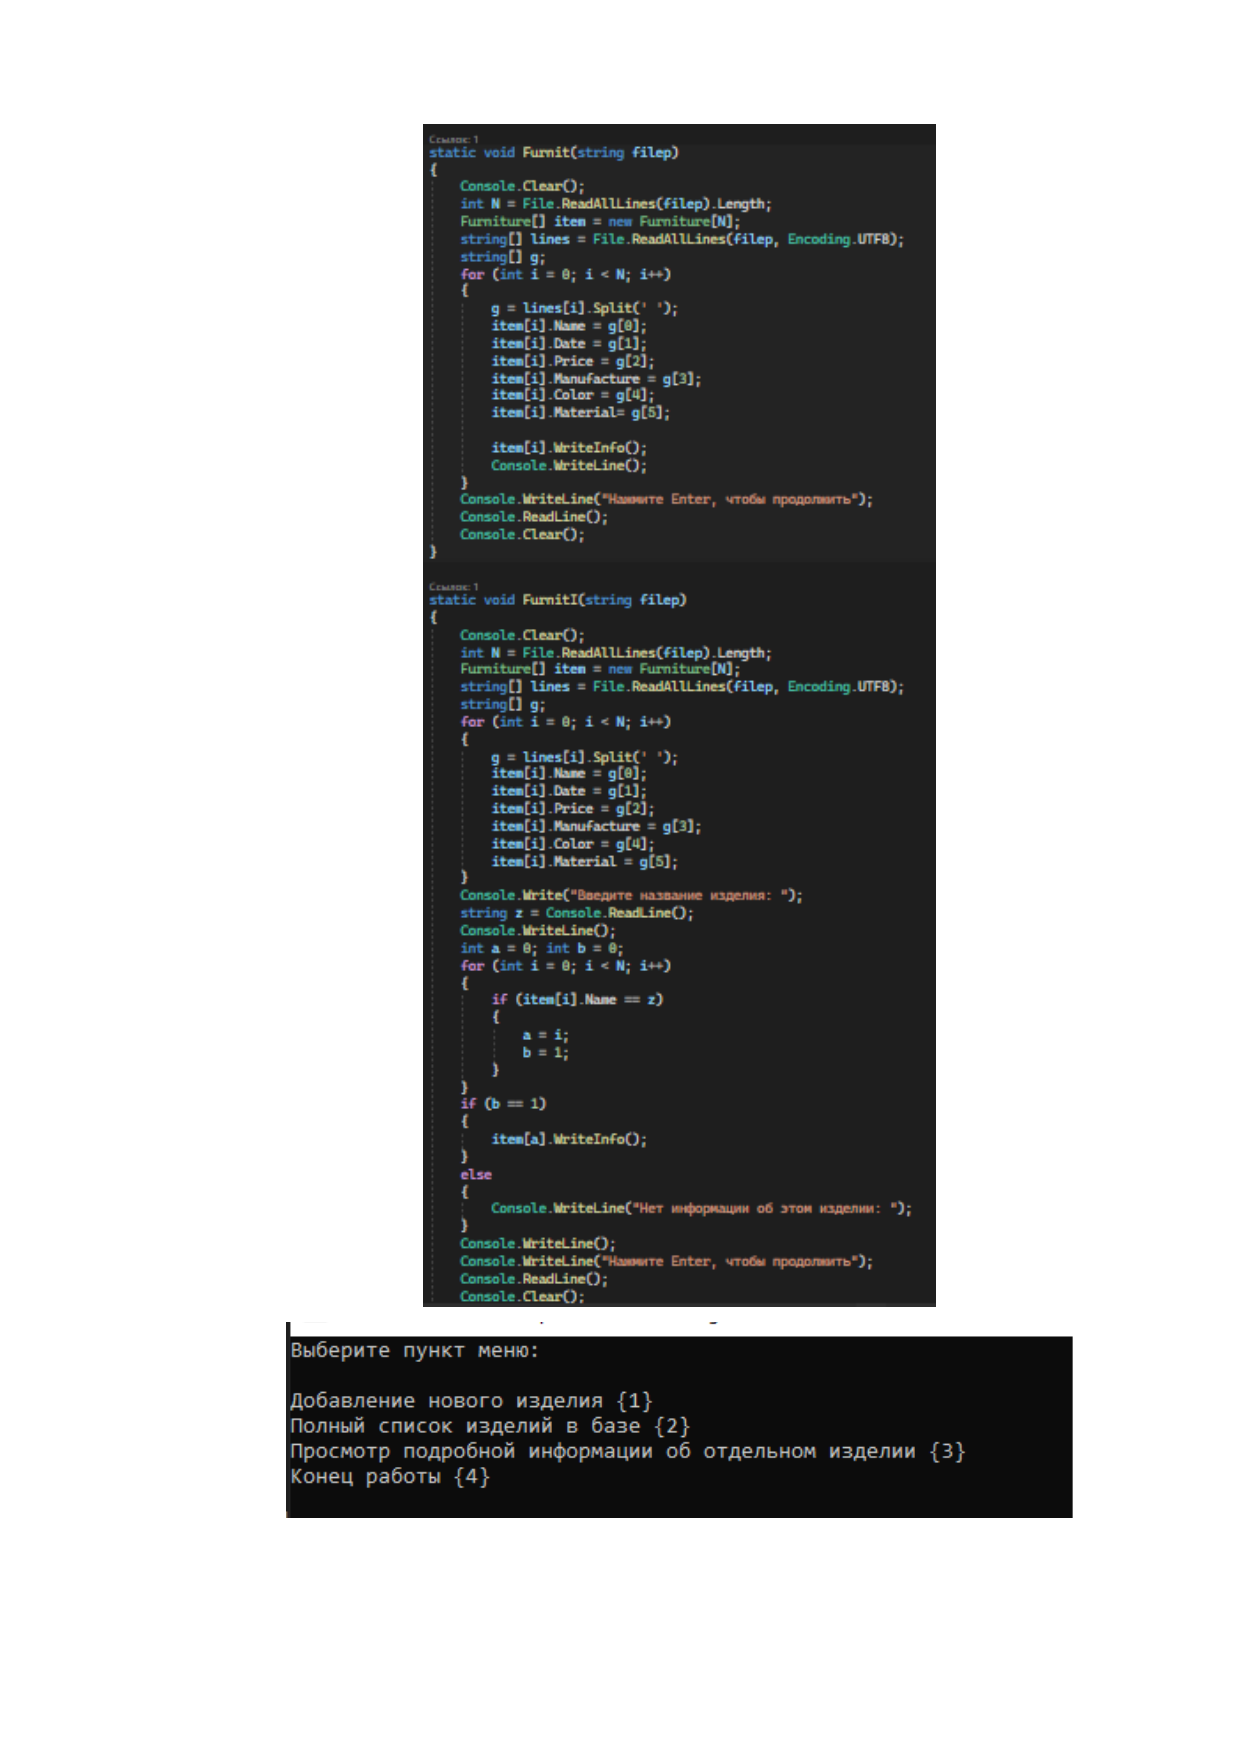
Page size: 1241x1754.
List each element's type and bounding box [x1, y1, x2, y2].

picture [423, 124, 936, 1307]
picture [286, 1322, 1073, 1518]
